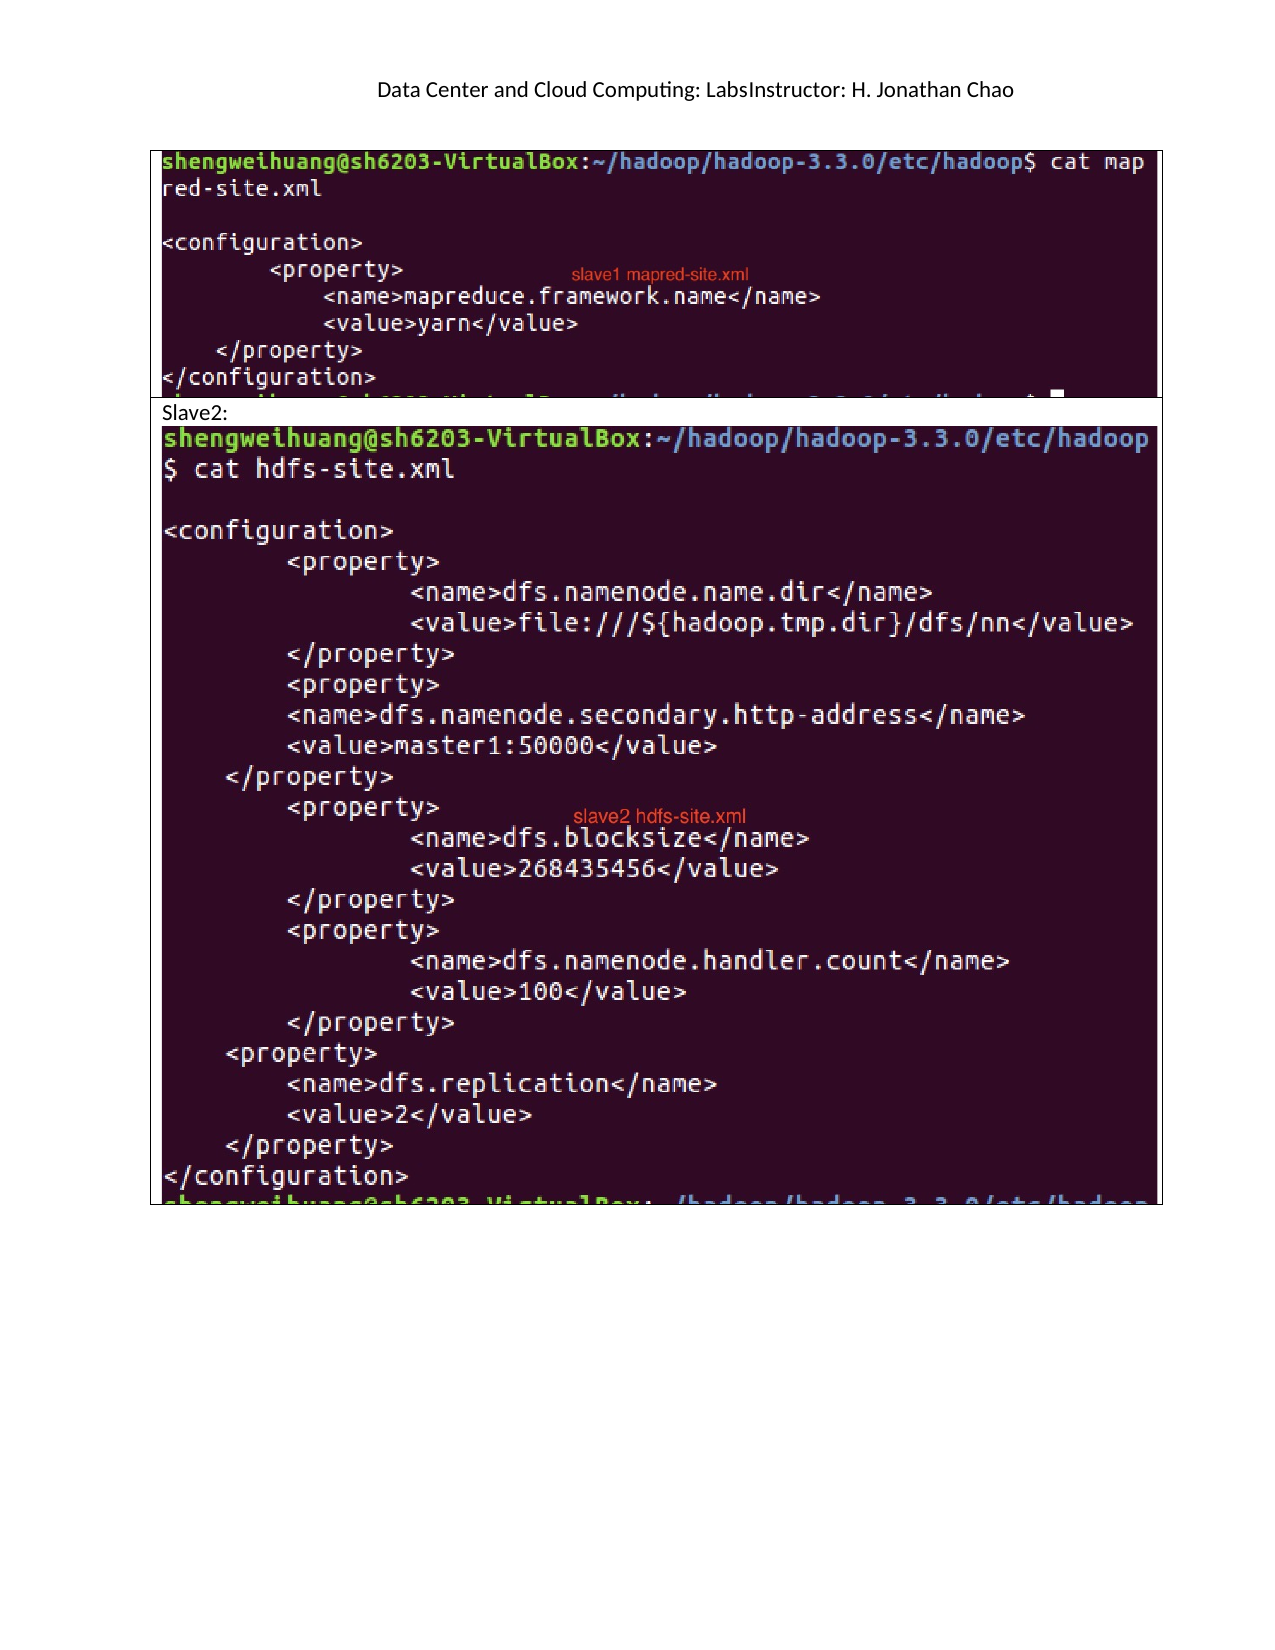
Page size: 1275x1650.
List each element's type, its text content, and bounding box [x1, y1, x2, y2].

picture [161, 426, 1158, 1204]
table_cell [151, 151, 161, 397]
table_cell [1158, 151, 1162, 397]
picture [161, 151, 1158, 397]
